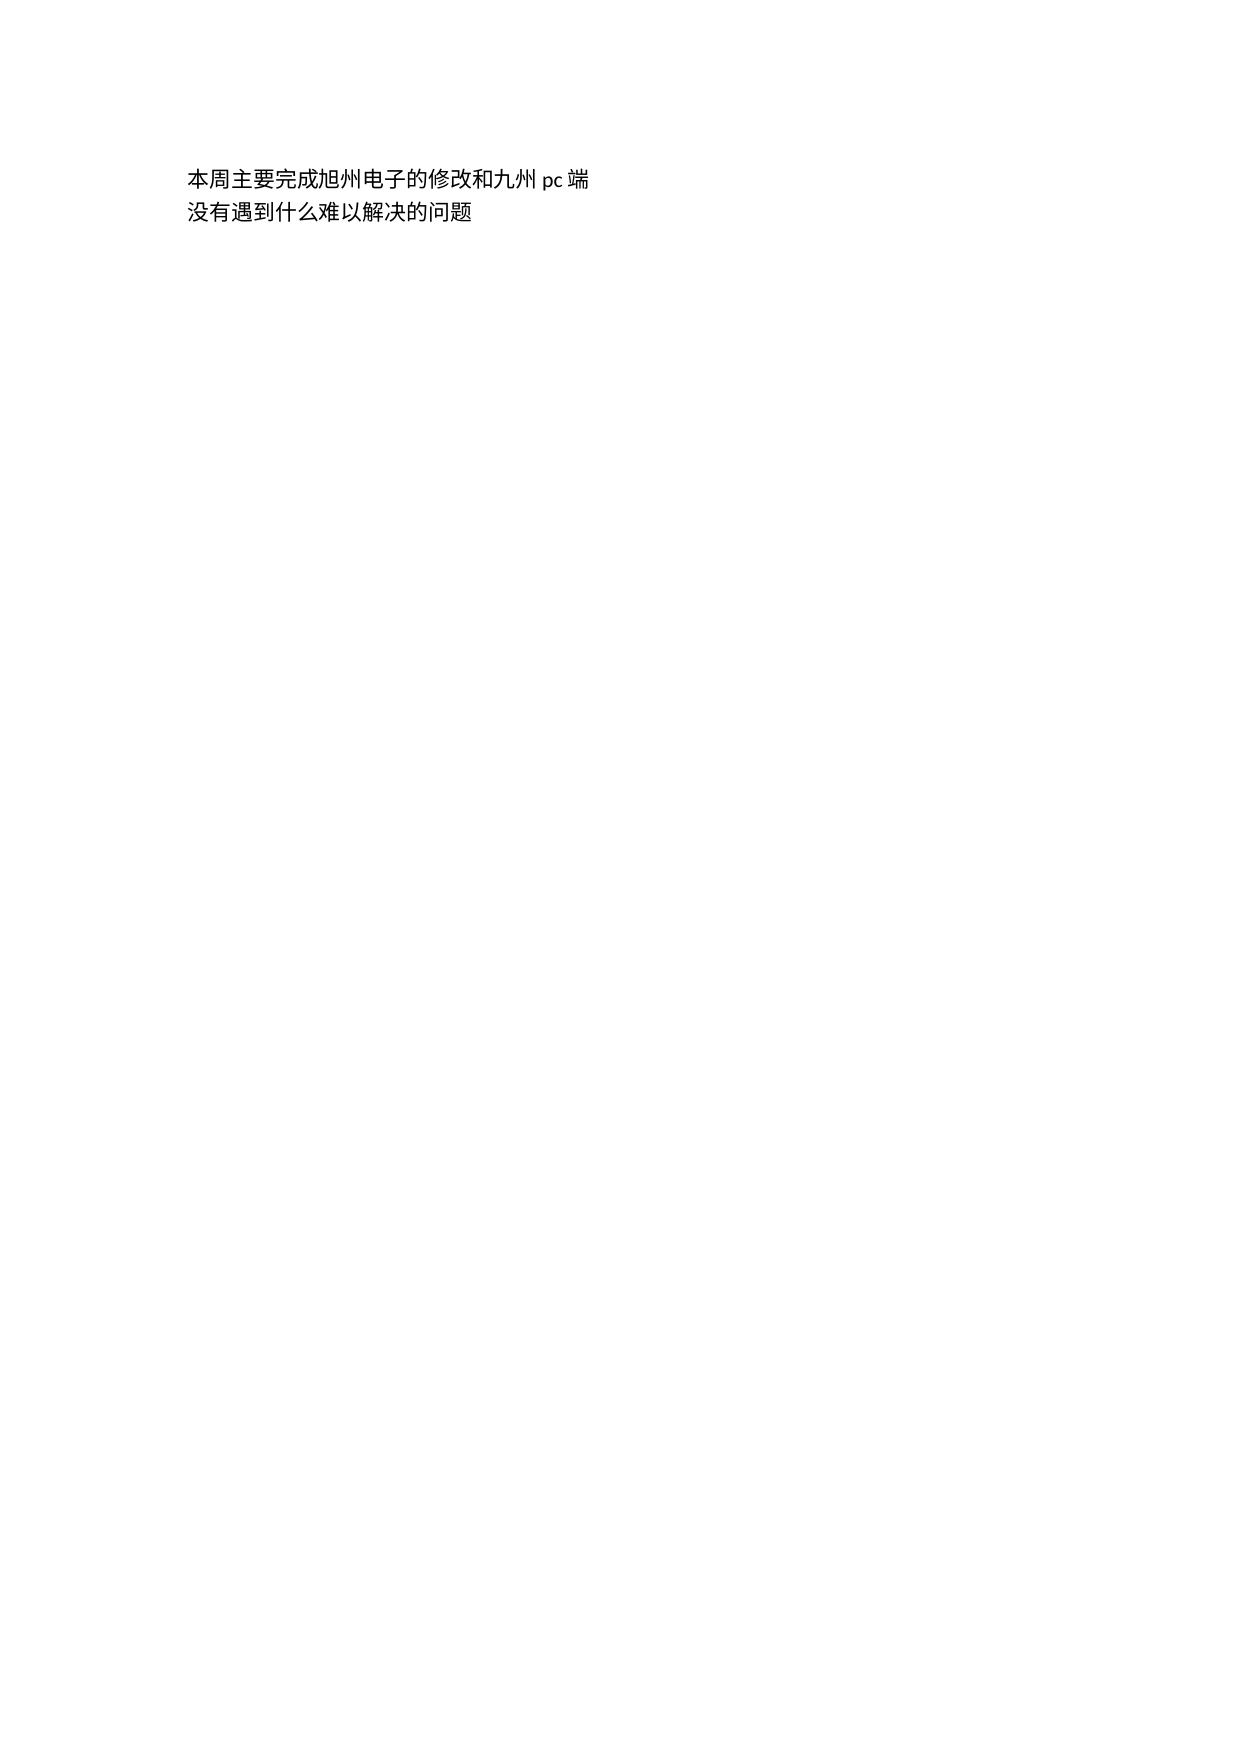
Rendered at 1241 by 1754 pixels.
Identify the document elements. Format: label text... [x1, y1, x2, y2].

text 本周主要完成旭州电子的修改和九州pc端 [187, 162, 1053, 194]
text 没有遇到什么难以解决的问题 [187, 194, 1053, 227]
